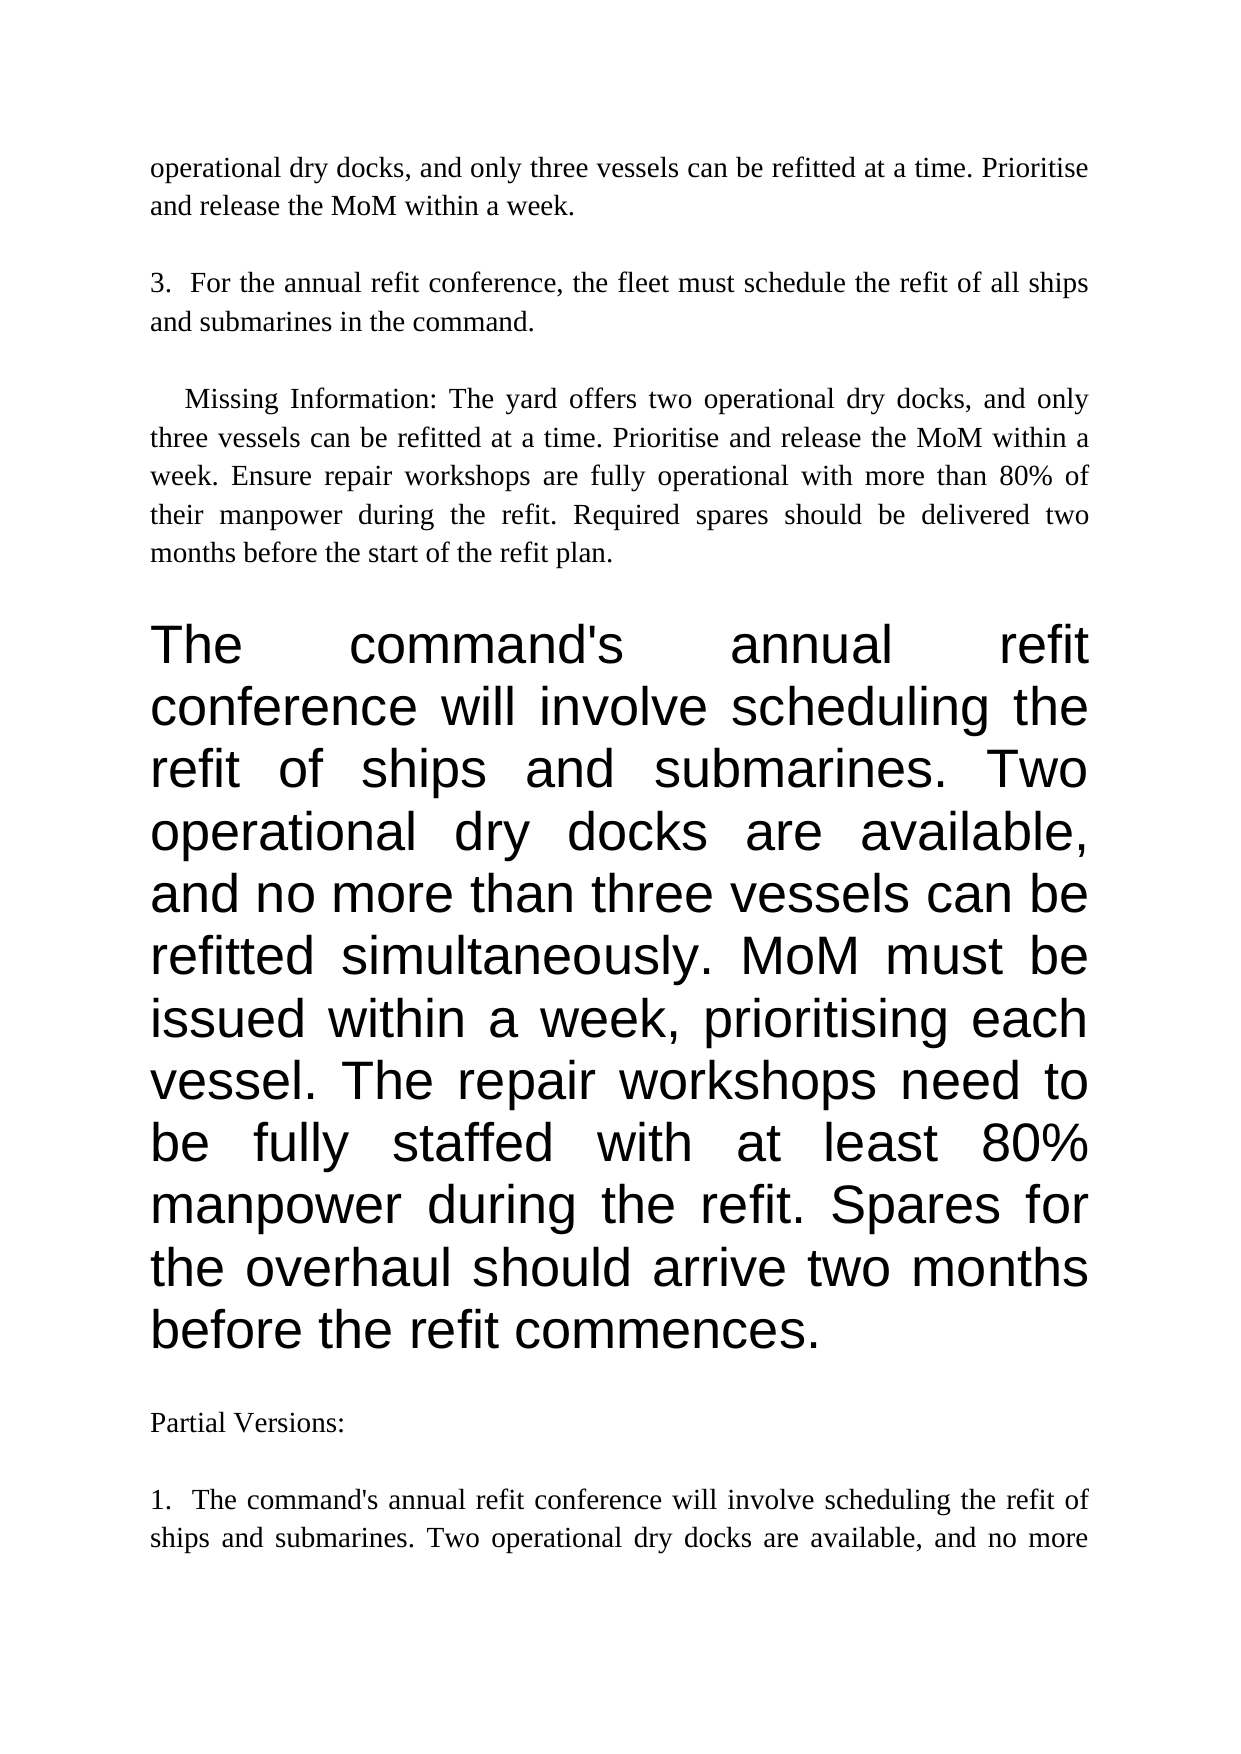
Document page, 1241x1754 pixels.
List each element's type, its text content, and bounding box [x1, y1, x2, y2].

title The command's annual refit conference will involve scheduling the refit of ships and submarines. Two operational dry docks are available, and no more than three vessels can be refitted simultaneously. MoM must be issued within a week, prioritising each vessel. The repair workshops need to be fully staffed with at least 80% manpower during the refit. Spares for the overhaul should arrive two months before the refit commences. [150, 612, 1090, 1360]
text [150, 150, 1090, 222]
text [150, 1482, 1090, 1554]
text 3. For the annual refit conference, the fleet must schedule the refit of all ships and submarines in the command. [150, 266, 1090, 338]
text Missing Information: The yard offers two operational dry docks, and only three vessels can be refitted at a time. Prioritise and release the MoM within a week. Ensure repair workshops are fully operational with more than 80% of their manpower during the refit. Required spares should be delivered two months before the start of the refit plan. [150, 381, 1090, 569]
text Partial Versions: [150, 1405, 1090, 1438]
